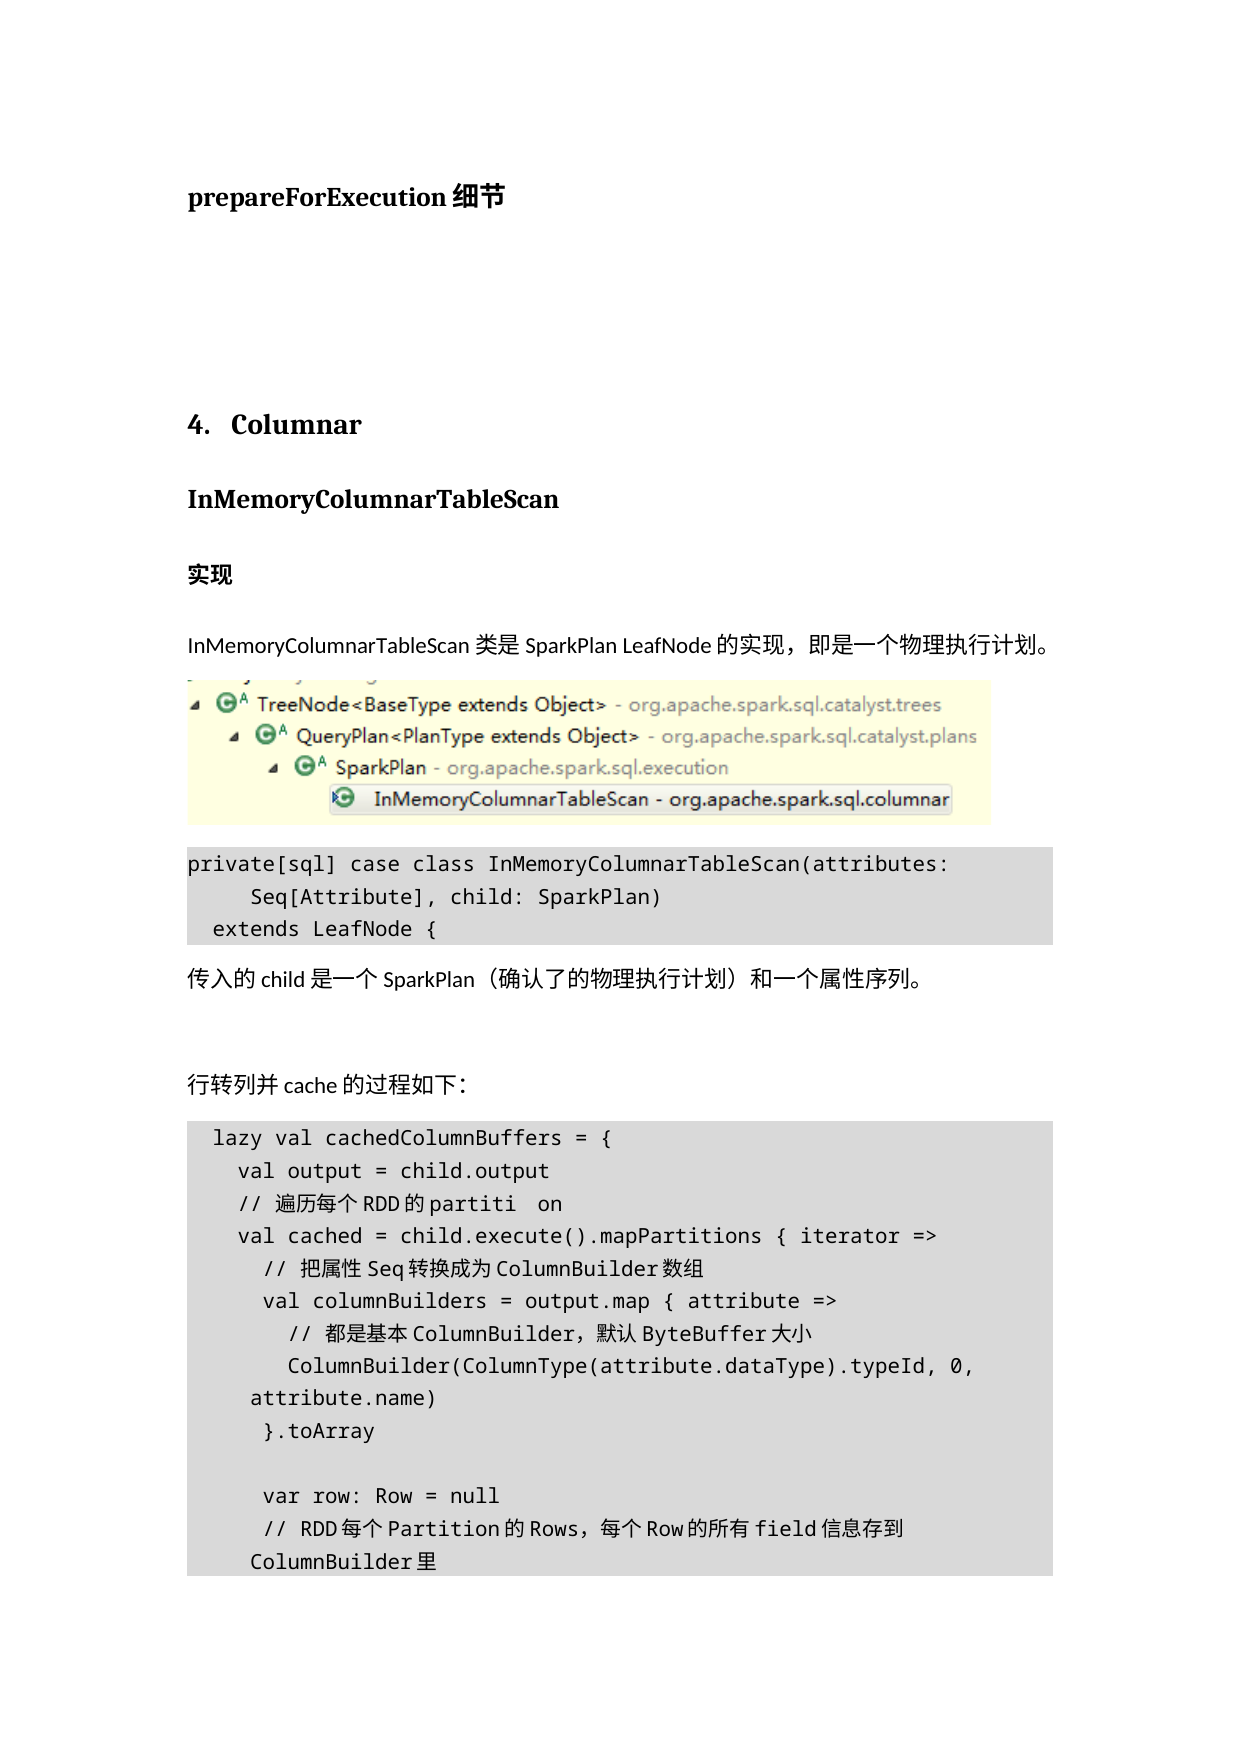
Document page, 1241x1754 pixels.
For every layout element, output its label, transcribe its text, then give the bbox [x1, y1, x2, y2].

text // 都是基本ColumnBuilder，默认ByteBuffer大小 [187, 1316, 1053, 1349]
picture [187, 680, 992, 825]
text 传入的child是一个SparkPlan（确认了的物理执行计划）和一个属性序列。 [187, 945, 1053, 1010]
text // 遍历每个RDD的partiti on [187, 1186, 1053, 1219]
text InMemoryColumnarTableScan类是SparkPlan LeafNode的实现，即是一个物理执行计划。 [187, 611, 1053, 676]
text ColumnBuilder(ColumnType(attribute.dataType).typeId, 0, attribute.name) [187, 1349, 1053, 1414]
text // RDD每个Partition的Rows，每个Row的所有field信息存到ColumnBuilder里 [187, 1511, 1053, 1576]
text lazy val cachedColumnBuffers = { [187, 1121, 1053, 1154]
subtitle 实现 [187, 542, 1053, 607]
text val output = child.output [187, 1154, 1053, 1186]
text // 把属性Seq转换成为ColumnBuilder数组 [187, 1251, 1053, 1284]
text val cached = child.execute().mapPartitions { iterator => [187, 1219, 1053, 1251]
subtitle Columnar [187, 393, 1053, 458]
text 行转列并cache的过程如下： [187, 1051, 1053, 1116]
text }.toArray [187, 1414, 1053, 1446]
text private[sql] case class InMemoryColumnarTableScan(attributes: Seq[Attribute], child: SparkPlan) [187, 847, 1053, 912]
text var row: Row = null [187, 1479, 1053, 1511]
subtitle InMemoryColumnarTableScan [187, 484, 1053, 516]
subtitle prepareForExecution细节 [187, 162, 1053, 227]
text val columnBuilders = output.map { attribute => [187, 1284, 1053, 1316]
text extends LeafNode { [187, 912, 1053, 945]
